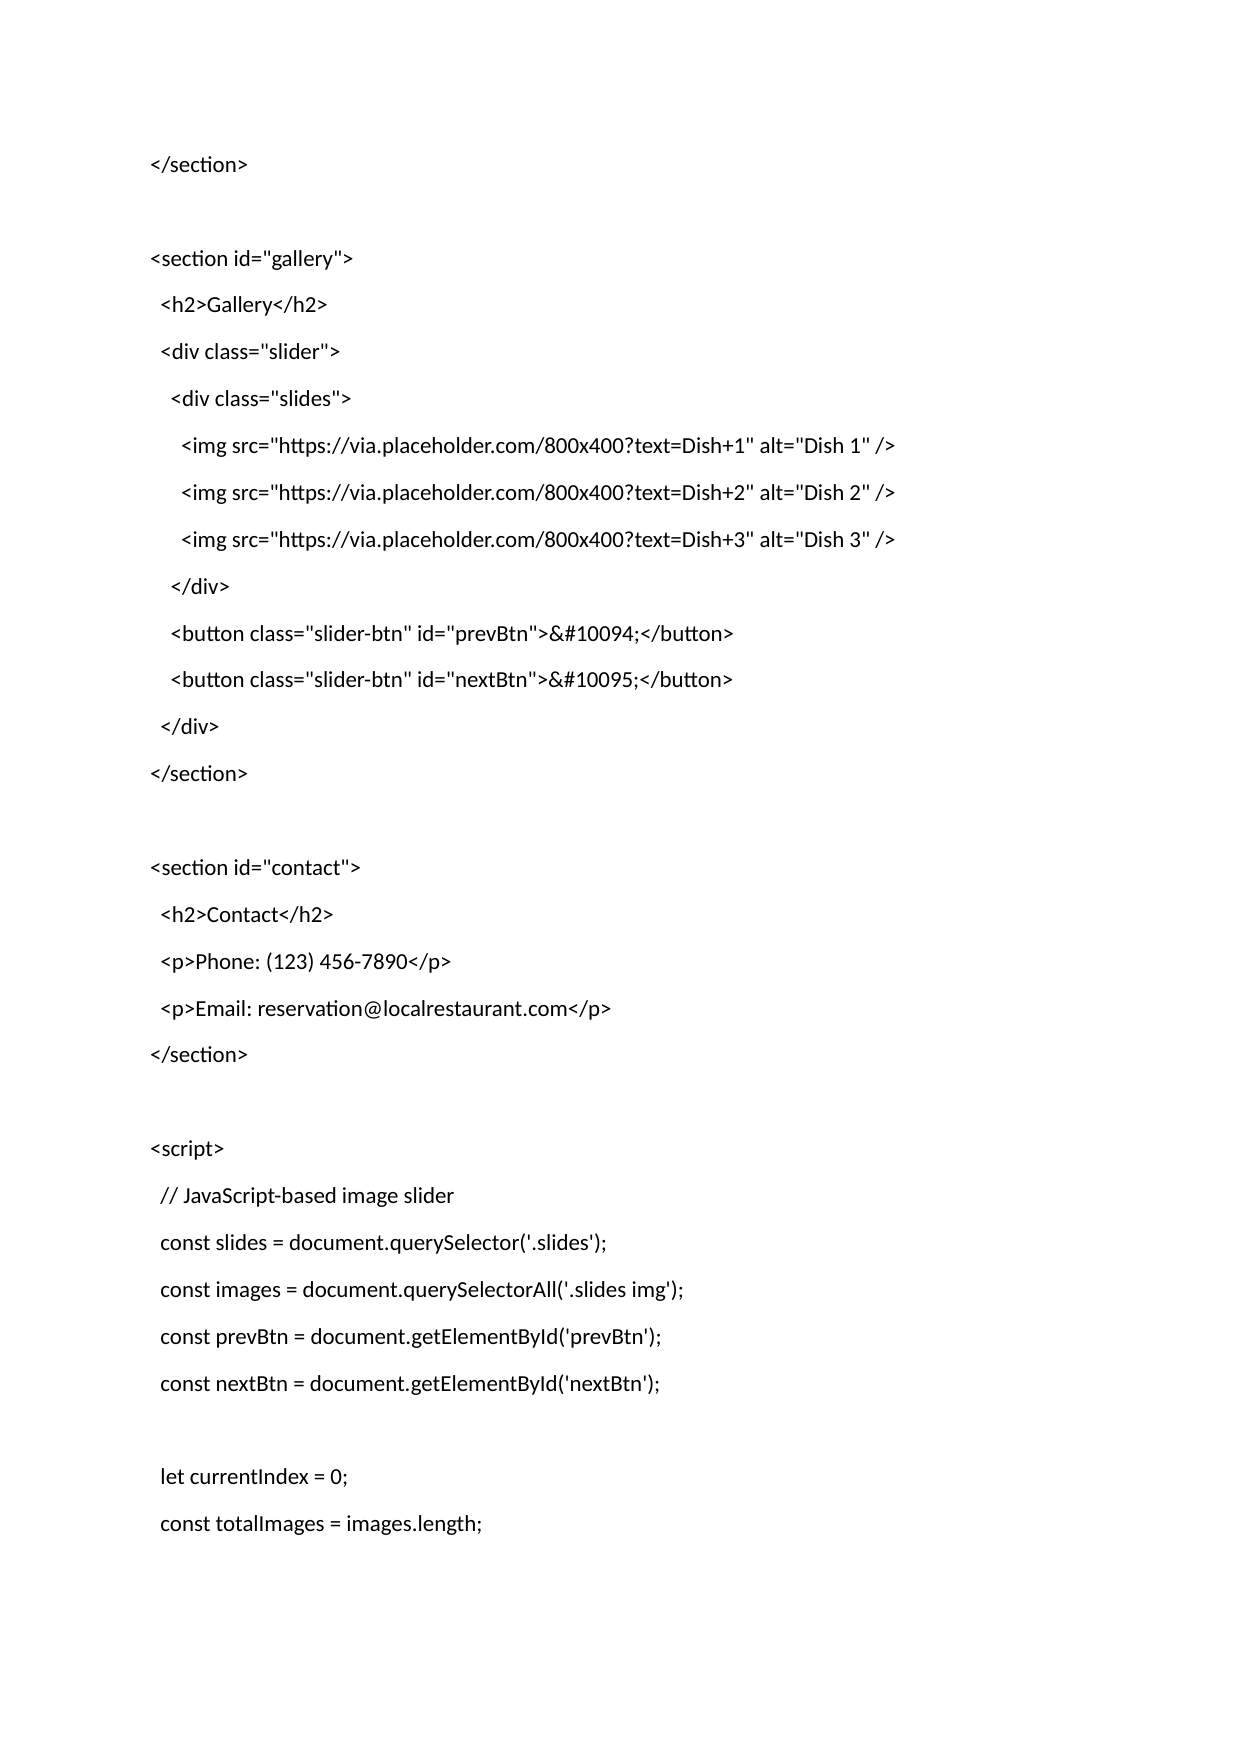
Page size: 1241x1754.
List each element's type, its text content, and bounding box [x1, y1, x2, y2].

text const totalImages = images.length; [150, 1509, 1090, 1537]
text <section id="contact"> [150, 853, 1090, 881]
text const nextBtn = document.getElementById('nextBtn'); [150, 1369, 1090, 1397]
text <img src="https://via.placeholder.com/800x400?text=Dish+1" alt="Dish 1" /> [150, 431, 1090, 459]
text </div> [150, 572, 1090, 600]
text const slides = document.querySelector('.slides'); [150, 1228, 1090, 1256]
text <p>Email: reservation@localrestaurant.com</p> [150, 994, 1090, 1022]
text <img src="https://via.placeholder.com/800x400?text=Dish+2" alt="Dish 2" /> [150, 478, 1090, 506]
text </div> [150, 712, 1090, 741]
text </section> [150, 1041, 1090, 1069]
text <button class="slider-btn" id="nextBtn">&#10095;</button> [150, 666, 1090, 694]
text <script> [150, 1134, 1090, 1162]
text <img src="https://via.placeholder.com/800x400?text=Dish+3" alt="Dish 3" /> [150, 525, 1090, 553]
text <section id="gallery"> [150, 244, 1090, 272]
text const prevBtn = document.getElementById('prevBtn'); [150, 1322, 1090, 1350]
text <h2>Gallery</h2> [150, 291, 1090, 319]
text <button class="slider-btn" id="prevBtn">&#10094;</button> [150, 619, 1090, 647]
text </section> [150, 150, 1090, 178]
text </section> [150, 759, 1090, 787]
text // JavaScript-based image slider [150, 1181, 1090, 1209]
text <h2>Contact</h2> [150, 900, 1090, 928]
text <p>Phone: (123) 456-7890</p> [150, 947, 1090, 975]
text const images = document.querySelectorAll('.slides img'); [150, 1275, 1090, 1303]
text <div class="slider"> [150, 337, 1090, 366]
text let currentIndex = 0; [150, 1462, 1090, 1491]
text <div class="slides"> [150, 384, 1090, 412]
